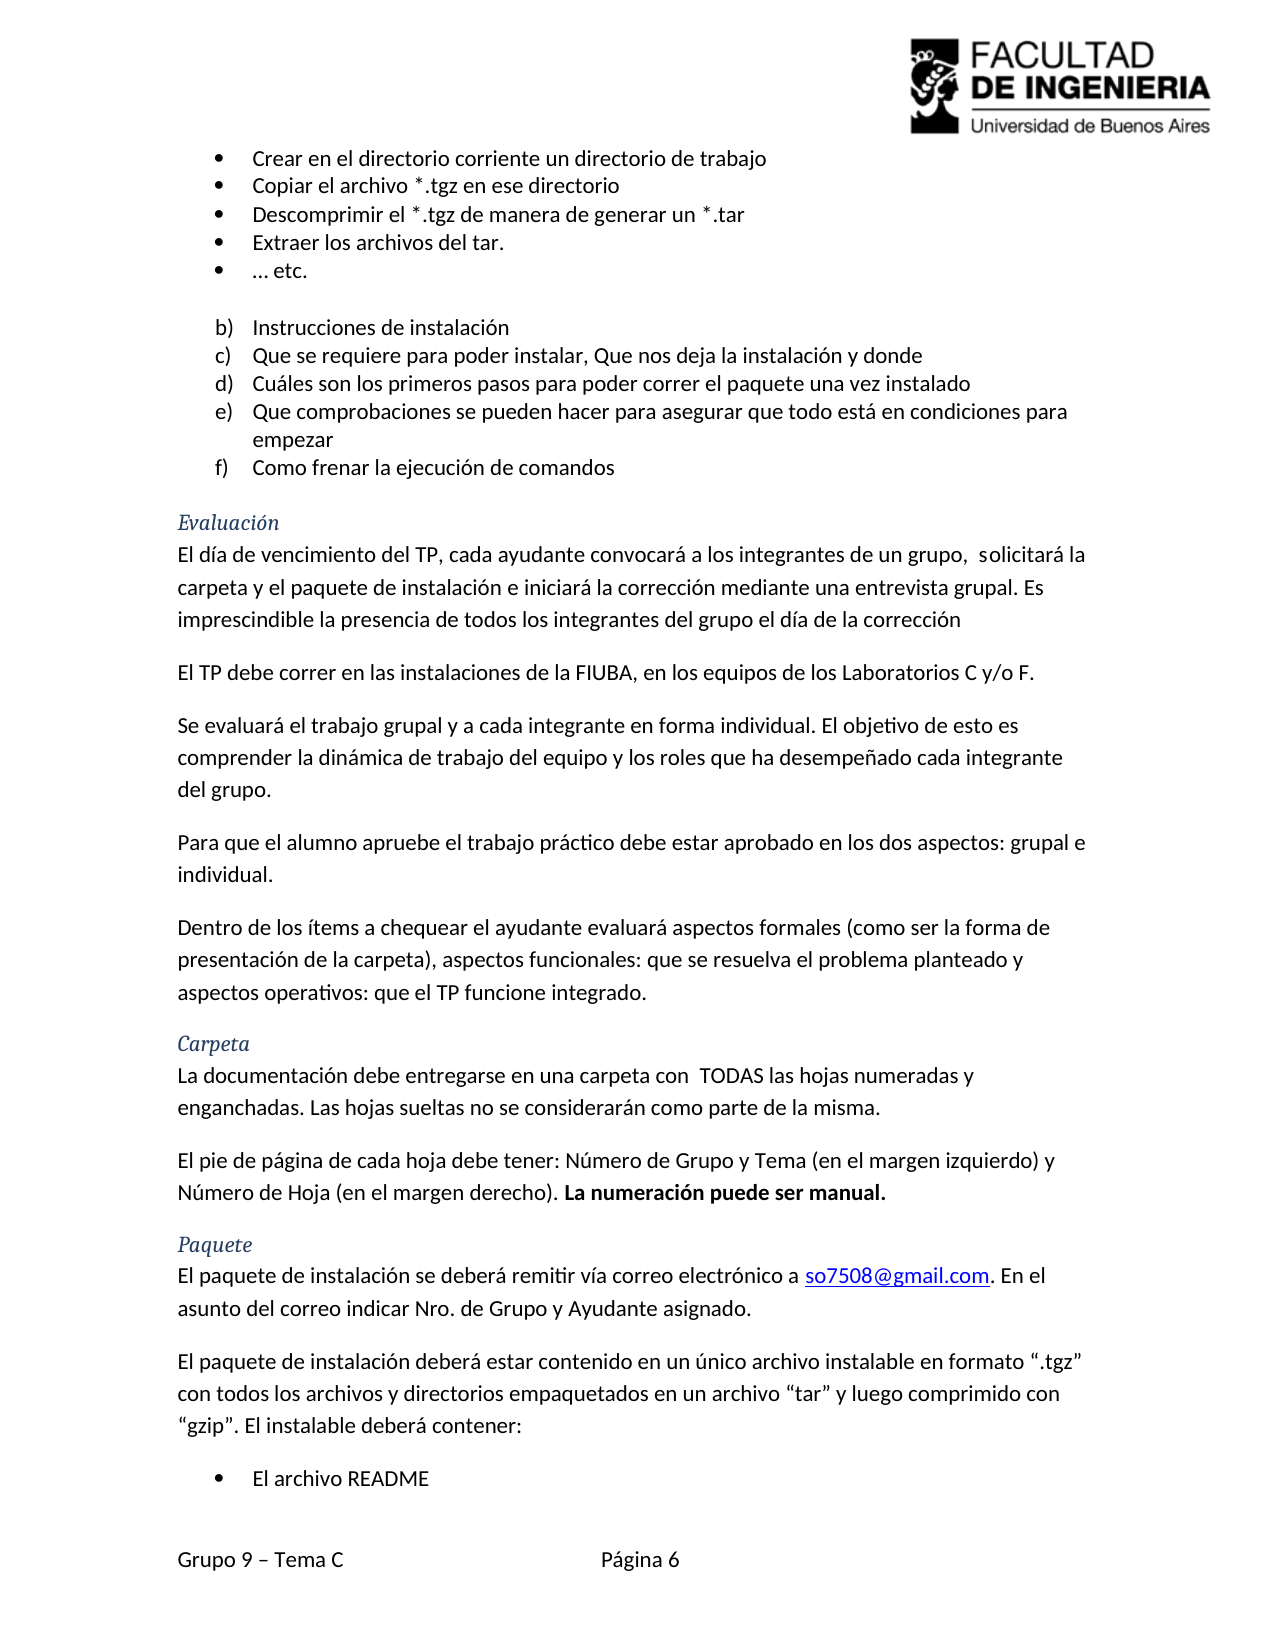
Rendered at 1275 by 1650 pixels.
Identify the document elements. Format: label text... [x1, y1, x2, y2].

list Cuáles son los primeros pasos para poder correr el paquete una vez instalado [215, 369, 1098, 397]
text El TP debe correr en las instalaciones de la FIUBA, en los equipos de los Laboratorios C y/o F. [177, 658, 1098, 686]
list Que comprobaciones se pueden hacer para asegurar que todo está en condiciones para empezar [215, 397, 1098, 453]
text El paquete de instalación se deberá remitir vía correo electrónico a so7508@gmail.com. En el asunto del correo indicar Nro. de Grupo y Ayudante asignado. [177, 1262, 1098, 1322]
text La documentación debe entregarse en una carpeta con TODAS las hojas numeradas y enganchadas. Las hojas sueltas no se considerarán como parte de la misma. [177, 1061, 1098, 1121]
picture [906, 35, 1216, 138]
list El archivo README [215, 1464, 1098, 1492]
list Extraer los archivos del tar. [215, 228, 1098, 256]
subtitle Evaluación [177, 510, 1098, 537]
subtitle Paquete [177, 1231, 1098, 1258]
list Como frenar la ejecución de comandos [215, 453, 1098, 481]
list Que se requiere para poder instalar, Que nos deja la instalación y donde [215, 341, 1098, 369]
text El día de vencimiento del TP, cada ayudante convocará a los integrantes de un grupo, solicitará la carpeta y el paquete de instalación e iniciará la corrección mediante una entrevista grupal. Es imprescindible la presencia de todos los integrantes del grupo el día de la corrección [177, 540, 1098, 633]
text El pie de página de cada hoja debe tener: Número de Grupo y Tema (en el margen izquierdo) y Número de Hoja (en el margen derecho). La numeración puede ser manual. [177, 1146, 1098, 1206]
text Dentro de los ítems a chequear el ayudante evaluará aspectos formales (como ser la forma de presentación de la carpeta), aspectos funcionales: que se resuelva el problema planteado y aspectos operativos: que el TP funcione integrado. [177, 913, 1098, 1006]
list Descomprimir el *.tgz de manera de generar un *.tar [215, 200, 1098, 228]
text El paquete de instalación deberá estar contenido en un único archivo instalable en formato “.tgz” con todos los archivos y directorios empaquetados en un archivo “tar” y luego comprimido con “gzip”. El instalable deberá contener: [177, 1347, 1098, 1439]
subtitle Carpeta [177, 1031, 1098, 1057]
text Se evaluará el trabajo grupal y a cada integrante en forma individual. El objetivo de esto es comprender la dinámica de trabajo del equipo y los roles que ha desempeñado cada integrante del grupo. [177, 711, 1098, 803]
list Crear en el directorio corriente un directorio de trabajo [215, 144, 1098, 172]
list Copiar el archivo *.tgz en ese directorio [215, 172, 1098, 200]
text Para que el alumno apruebe el trabajo práctico debe estar aprobado en los dos aspectos: grupal e individual. [177, 828, 1098, 888]
list Instrucciones de instalación [215, 313, 1098, 341]
list … etc. [215, 256, 1098, 284]
